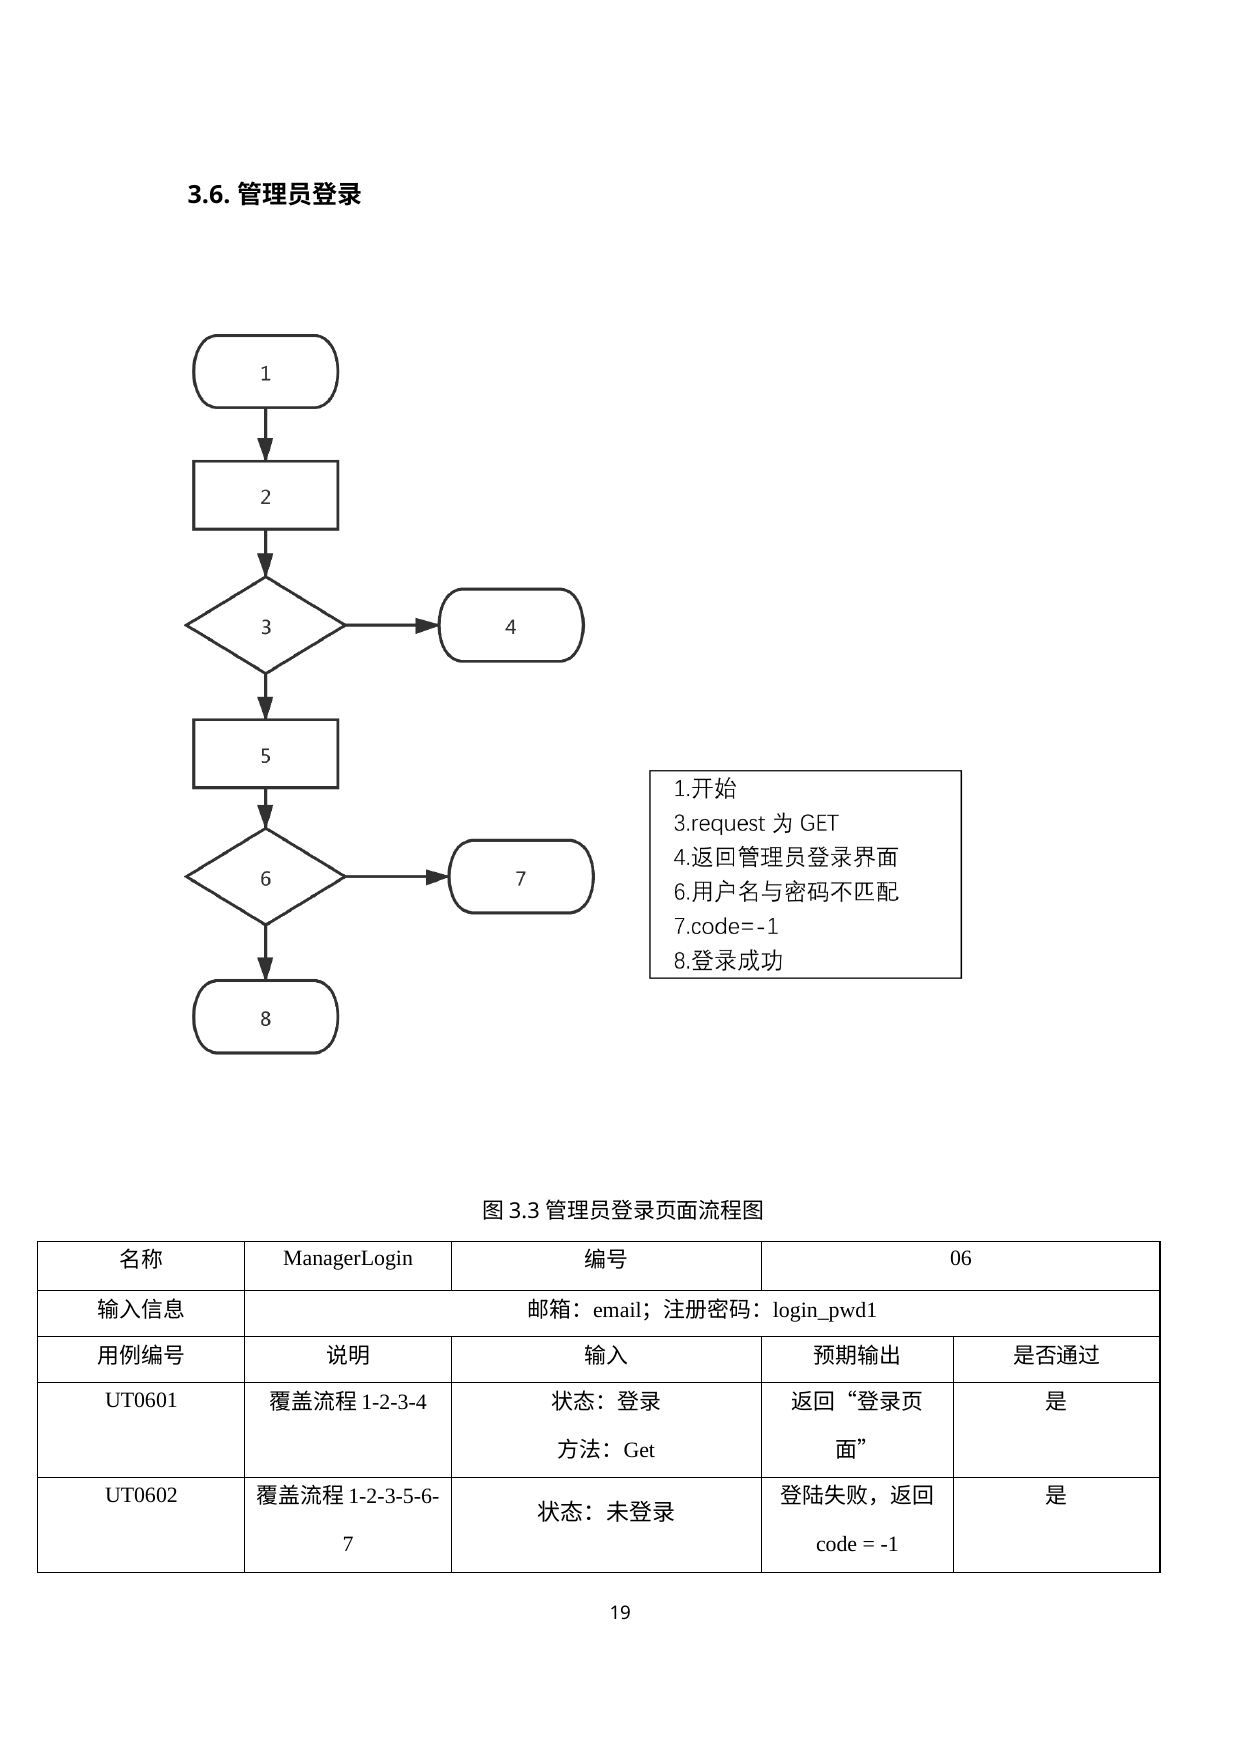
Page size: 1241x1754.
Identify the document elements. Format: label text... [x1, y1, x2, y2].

table_header 06 [762, 1242, 1159, 1290]
table_cell 是 [954, 1383, 1159, 1477]
subtitle 3.6. 管理员登录 [187, 160, 1053, 225]
table_header 名称 [38, 1242, 244, 1290]
table_cell 预期输出 [762, 1337, 953, 1382]
table_cell UT0602 [38, 1478, 244, 1572]
table_header ManagerLogin [245, 1242, 451, 1290]
text 图3.3 管理员登录页面流程图 [194, 1192, 1053, 1225]
table_cell 覆盖流程1-2-3-4 [245, 1383, 451, 1477]
table_cell 覆盖流程1-2-3-5-6-7 [245, 1478, 451, 1572]
table_cell 用例编号 [38, 1337, 244, 1382]
table_cell 登陆失败，返回code = -1 [762, 1478, 953, 1572]
table_cell 返回“登录页面” [762, 1383, 953, 1477]
table_cell 邮箱：email；注册密码：login_pwd1 [245, 1291, 1159, 1336]
table_cell 说明 [245, 1337, 451, 1382]
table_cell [452, 1478, 761, 1572]
table_cell 状态：登录 方法：Get [452, 1383, 761, 1477]
table_cell 输入 [452, 1337, 761, 1382]
table_cell 输入信息 [38, 1291, 244, 1336]
table_header 编号 [452, 1242, 761, 1290]
table_cell 是否通过 [954, 1337, 1159, 1382]
table_cell 是 [954, 1478, 1159, 1572]
table_cell UT0601 [38, 1383, 244, 1477]
picture [150, 300, 1016, 1166]
